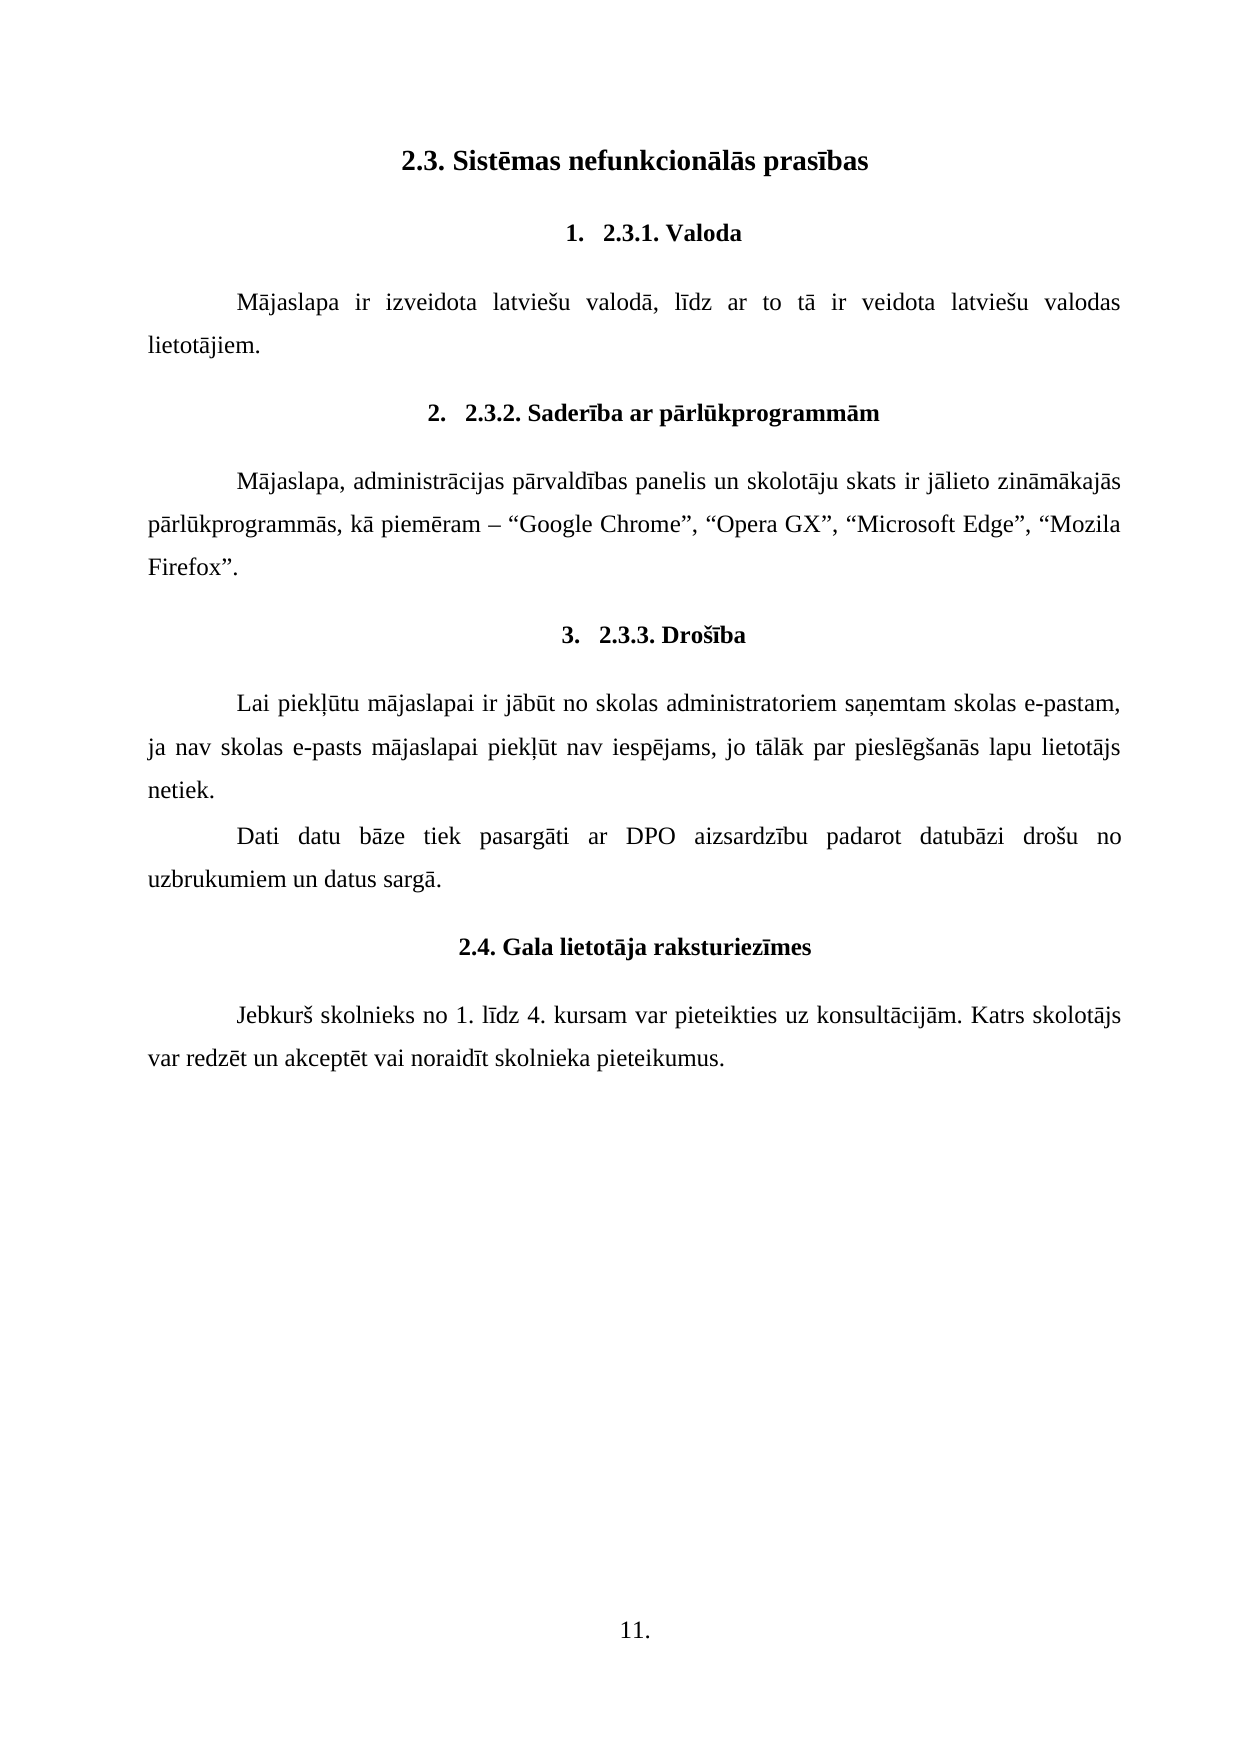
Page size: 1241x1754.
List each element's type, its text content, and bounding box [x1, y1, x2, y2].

text Dati datu bāze tiek pasargāti ar DPO aizsardzību padarot datubāzi drošu no uzbrukumiem un datus sargā. [148, 821, 1122, 893]
text Lai piekļūtu mājaslapai ir jābūt no skolas administratoriem saņemtam skolas e-pastam, ja nav skolas e-pasts mājaslapai piekļūt nav iespējams, jo tālāk par pieslēgšanās lapu lietotājs netiek. [148, 688, 1122, 803]
subtitle 2.3.3. Drošība [185, 620, 1122, 649]
text Mājaslapa, administrācijas pārvaldības panelis un skolotāju skats ir jālieto zināmākajās pārlūkprogrammās, kā piemēram – “Google Chrome”, “Opera GX”, “Microsoft Edge”, “Mozila Firefox”. [148, 466, 1122, 581]
subtitle 2.3. Sistēmas nefunkcionālās prasības [148, 143, 1122, 177]
text Mājaslapa ir izveidota latviešu valodā, līdz ar to tā ir veidota latviešu valodas lietotājiem. [148, 287, 1122, 358]
subtitle 2.4. Gala lietotāja raksturiezīmes [148, 932, 1122, 961]
list Jebkurš skolnieks no 1. līdz 4. kursam var pieteikties uz konsultācijām. Katrs skolotājs var redzēt un akceptēt vai noraidīt skolnieka pieteikumus. [148, 1000, 1122, 1072]
subtitle 2.3.2. Saderība ar pārlūkprogrammām [185, 398, 1122, 427]
subtitle 2.3.1. Valoda [185, 218, 1122, 247]
